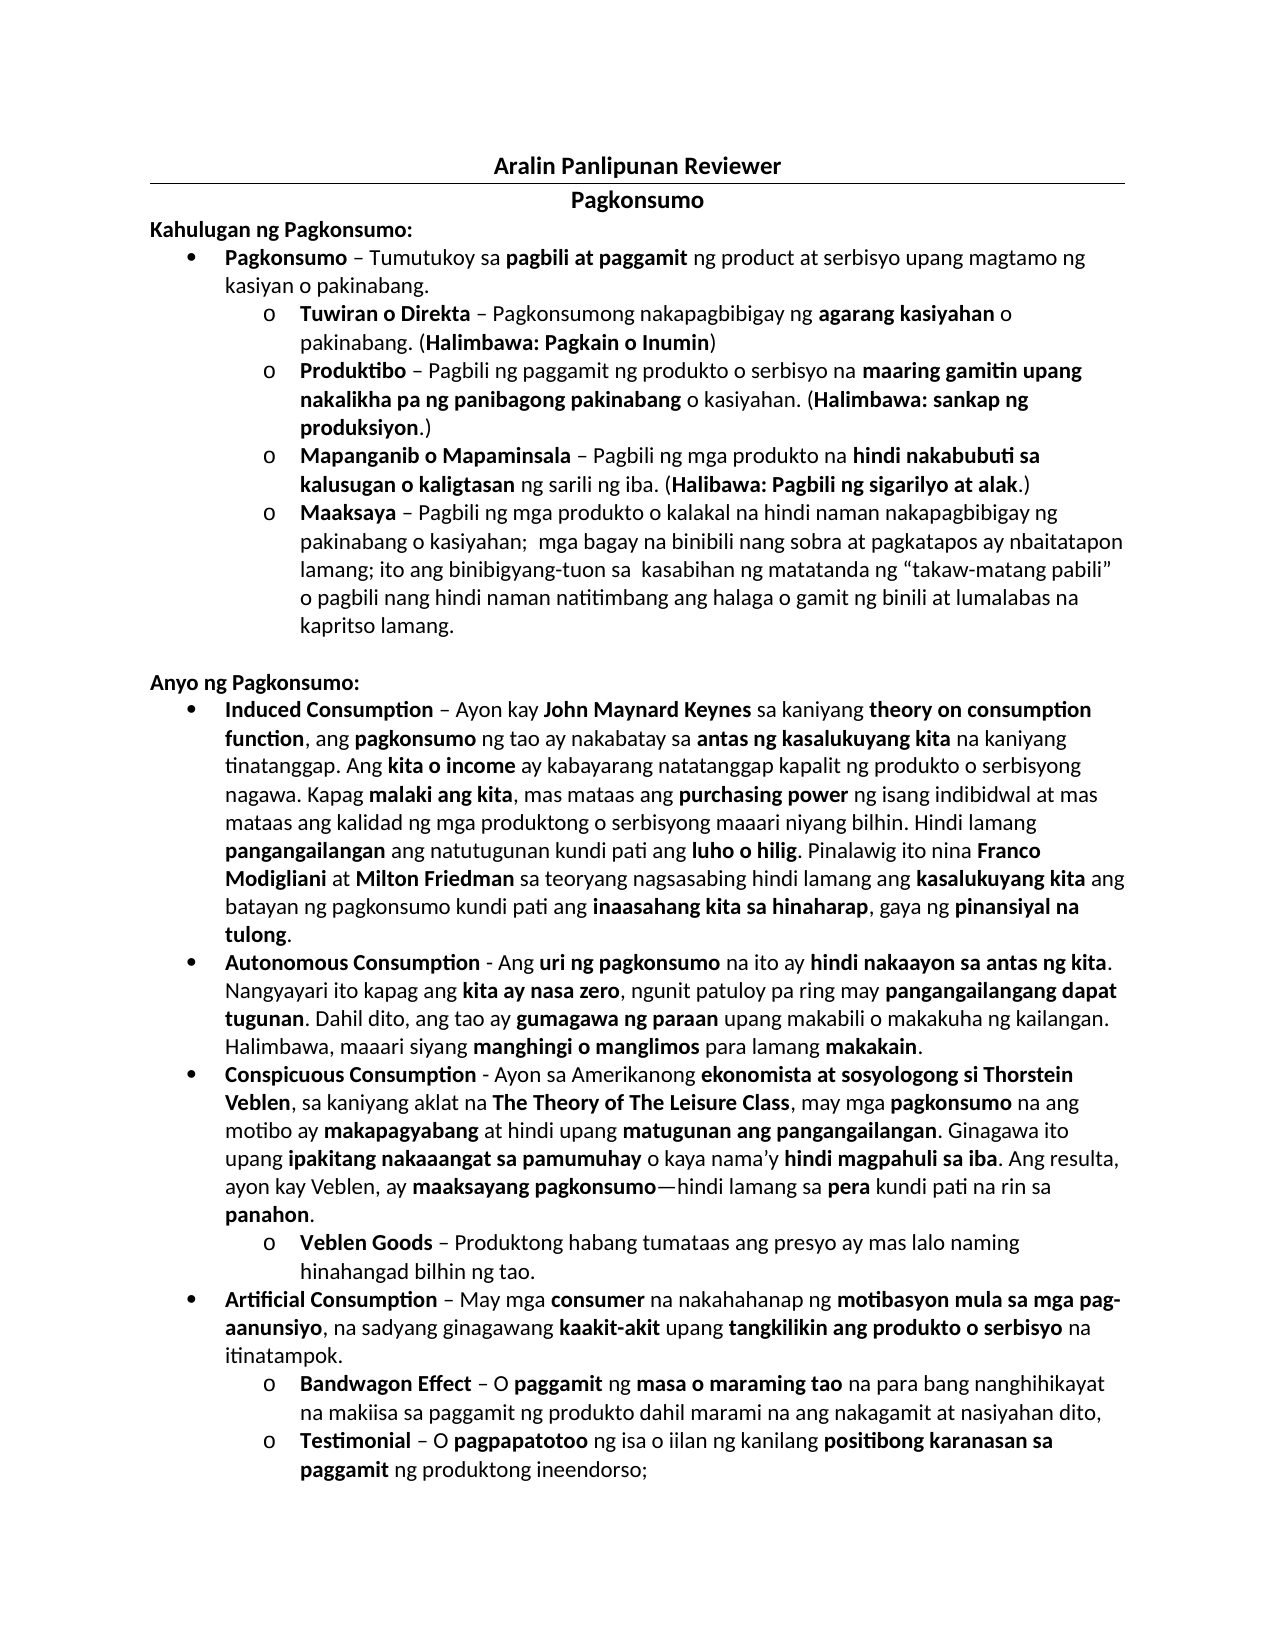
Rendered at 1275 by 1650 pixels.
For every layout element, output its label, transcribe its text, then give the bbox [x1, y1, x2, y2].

list Veblen Goods – Produktong habang tumataas ang presyo ay mas lalo naming hinahangad bilhin ng tao. [262, 1228, 1125, 1285]
list Testimonial – O pagpapatotoo ng isa o iilan ng kanilang positibong karanasan sa paggamit ng produktong ineendorso; [262, 1426, 1125, 1484]
list Conspicuous Consumption - Ayon sa Amerikanong ekonomista at sosyologong si Thorstein Veblen, sa kaniyang aklat na The Theory of The Leisure Class, may mga pagkonsumo na ang motibo ay makapagyabang at hindi upang matugunan ang pangangailangan. Ginagawa ito upang ipakitang nakaaangat sa pamumuhay o kaya nama’y hindi magpahuli sa iba. Ang resulta, ayon kay Veblen, ay maaksayang pagkonsumo—hindi lamang sa pera kundi pati na rin sa panahon. [187, 1060, 1125, 1228]
text Kahulugan ng Pagkonsumo: [150, 215, 1125, 243]
list Maaksaya – Pagbili ng mga produkto o kalakal na hindi naman nakapagbibigay ng pakinabang o kasiyahan; mga bagay na binibili nang sobra at pagkatapos ay nbaitatapon lamang; ito ang binibigyang-tuon sa kasabihan ng matatanda ng “takaw-matang pabili” o pagbili nang hindi naman natitimbang ang halaga o gamit ng binili at lumalabas na kapritso lamang. [262, 498, 1125, 639]
text Pagkonsumo [150, 184, 1125, 215]
list Artificial Consumption – May mga consumer na nakahahanap ng motibasyon mula sa mga pag-aanunsiyo, na sadyang ginagawang kaakit-akit upang tangkilikin ang produkto o serbisyo na itinatampok. [187, 1285, 1125, 1369]
text Anyo ng Pagkonsumo: [150, 668, 1125, 696]
list Tuwiran o Direkta – Pagkonsumong nakapagbibigay ng agarang kasiyahan o pakinabang. (Halimbawa: Pagkain o Inumin) [262, 299, 1125, 356]
text Aralin Panlipunan Reviewer [150, 150, 1125, 183]
list Produktibo – Pagbili ng paggamit ng produkto o serbisyo na maaring gamitin upang nakalikha pa ng panibagong pakinabang o kasiyahan. (Halimbawa: sankap ng produksiyon.) [262, 356, 1125, 441]
list Induced Consumption – Ayon kay John Maynard Keynes sa kaniyang theory on consumption function, ang pagkonsumo ng tao ay nakabatay sa antas ng kasalukuyang kita na kaniyang tinatanggap. Ang kita o income ay kabayarang natatanggap kapalit ng produkto o serbisyong nagawa. Kapag malaki ang kita, mas mataas ang purchasing power ng isang indibidwal at mas mataas ang kalidad ng mga produktong o serbisyong maaari niyang bilhin. Hindi lamang pangangailangan ang natutugunan kundi pati ang luho o hilig. Pinalawig ito nina Franco Modigliani at Milton Friedman sa teoryang nagsasabing hindi lamang ang kasalukuyang kita ang batayan ng pagkonsumo kundi pati ang inaasahang kita sa hinaharap, gaya ng pinansiyal na tulong. [187, 696, 1125, 948]
list Bandwagon Effect – O paggamit ng masa o maraming tao na para bang nanghihikayat na makiisa sa paggamit ng produkto dahil marami na ang nakagamit at nasiyahan dito, [262, 1369, 1125, 1426]
list Pagkonsumo – Tumutukoy sa pagbili at paggamit ng product at serbisyo upang magtamo ng kasiyan o pakinabang. [187, 243, 1125, 299]
list Autonomous Consumption - Ang uri ng pagkonsumo na ito ay hindi nakaayon sa antas ng kita. Nangyayari ito kapag ang kita ay nasa zero, ngunit patuloy pa ring may pangangailangang dapat tugunan. Dahil dito, ang tao ay gumagawa ng paraan upang makabili o makakuha ng kailangan. Halimbawa, maaari siyang manghingi o manglimos para lamang makakain. [187, 948, 1125, 1060]
list Mapanganib o Mapaminsala – Pagbili ng mga produkto na hindi nakabubuti sa kalusugan o kaligtasan ng sarili ng iba. (Halibawa: Pagbili ng sigarilyo at alak.) [262, 441, 1125, 498]
